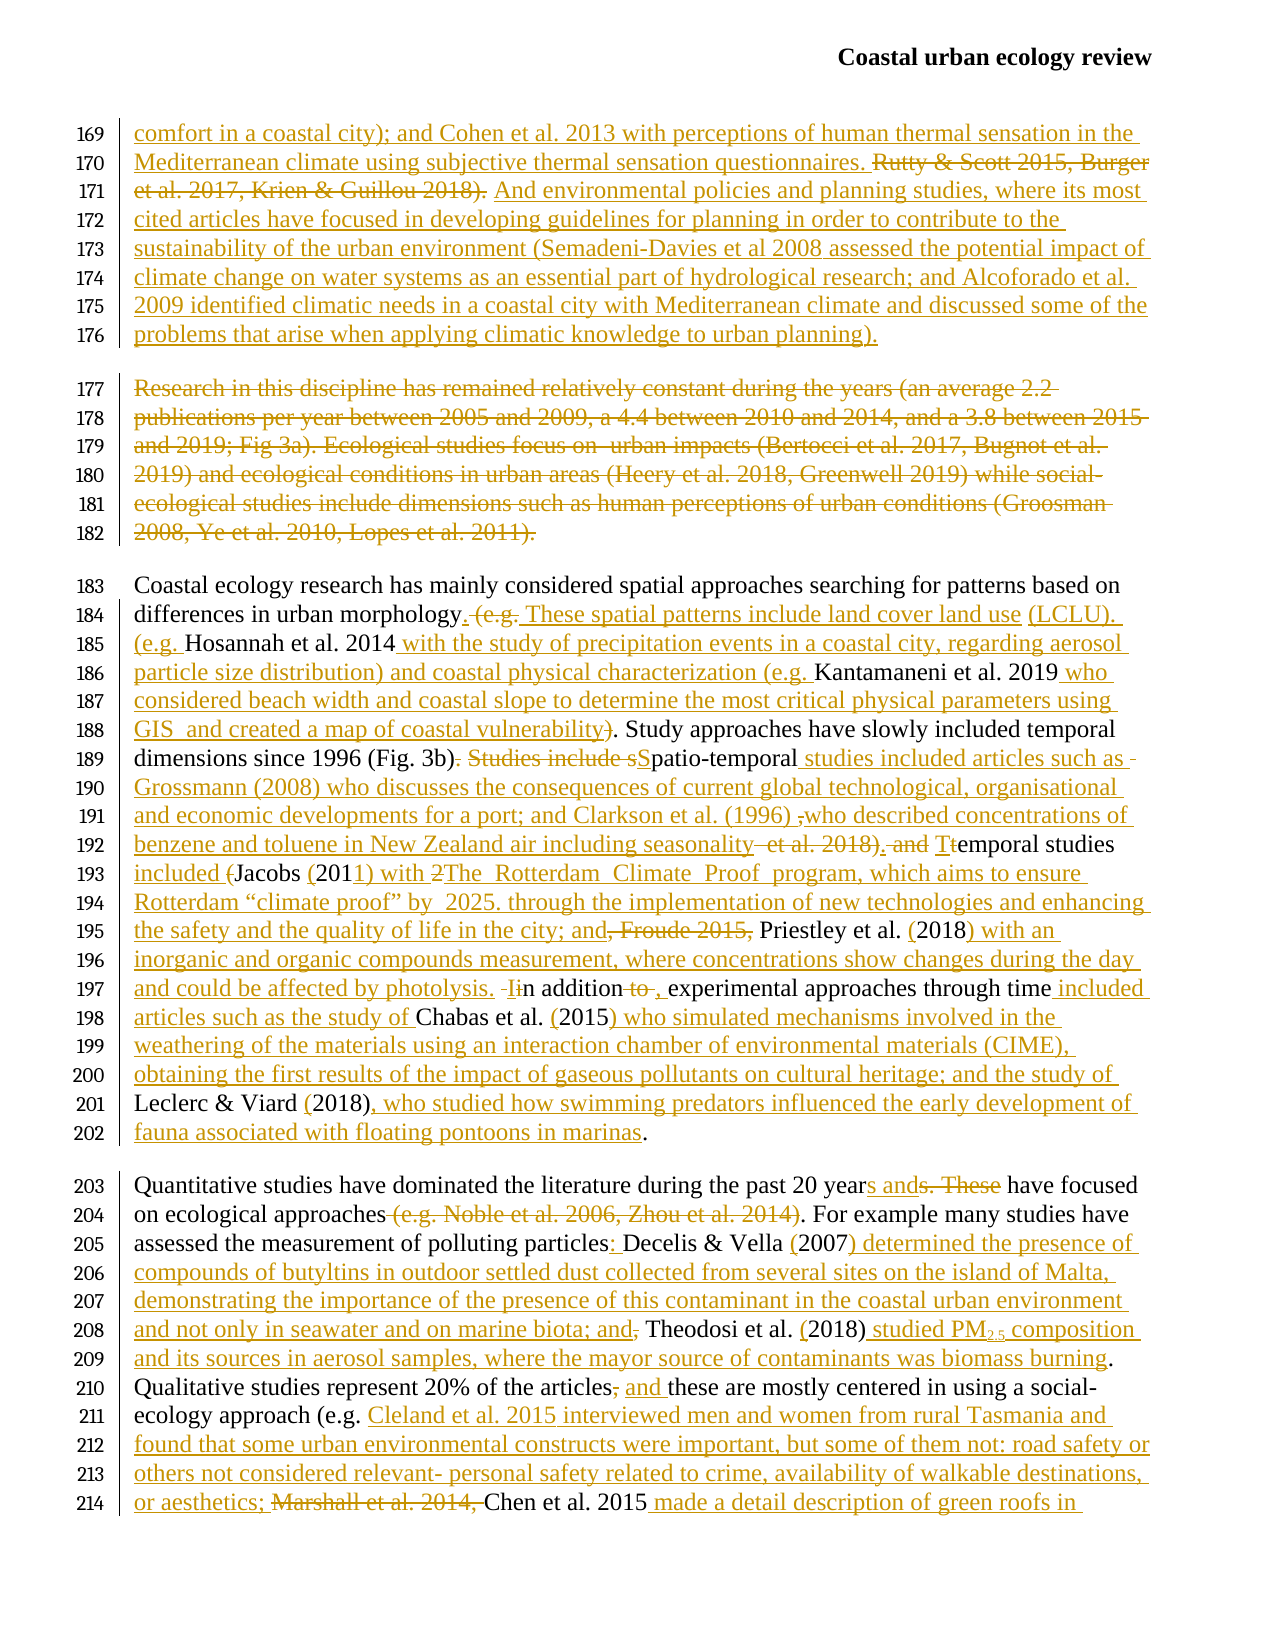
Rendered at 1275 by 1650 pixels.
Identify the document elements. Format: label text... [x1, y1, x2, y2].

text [133, 1171, 1152, 1516]
text Coastal ecology research has mainly considered spatial approaches searching for patterns based on differences in urban morphology Hosannah et al. 2014Kantamaneni et al. 2019. Study approaches have slowly included temporal dimensions since 1996 (Fig. 3b) patio-temporal emporal studies Jacobs 201 Priestley et al. 2018 n additionexperimental approaches through timeChabas et al. 2015Leclerc & Viard 2018). [133, 571, 1152, 1146]
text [133, 118, 1152, 348]
